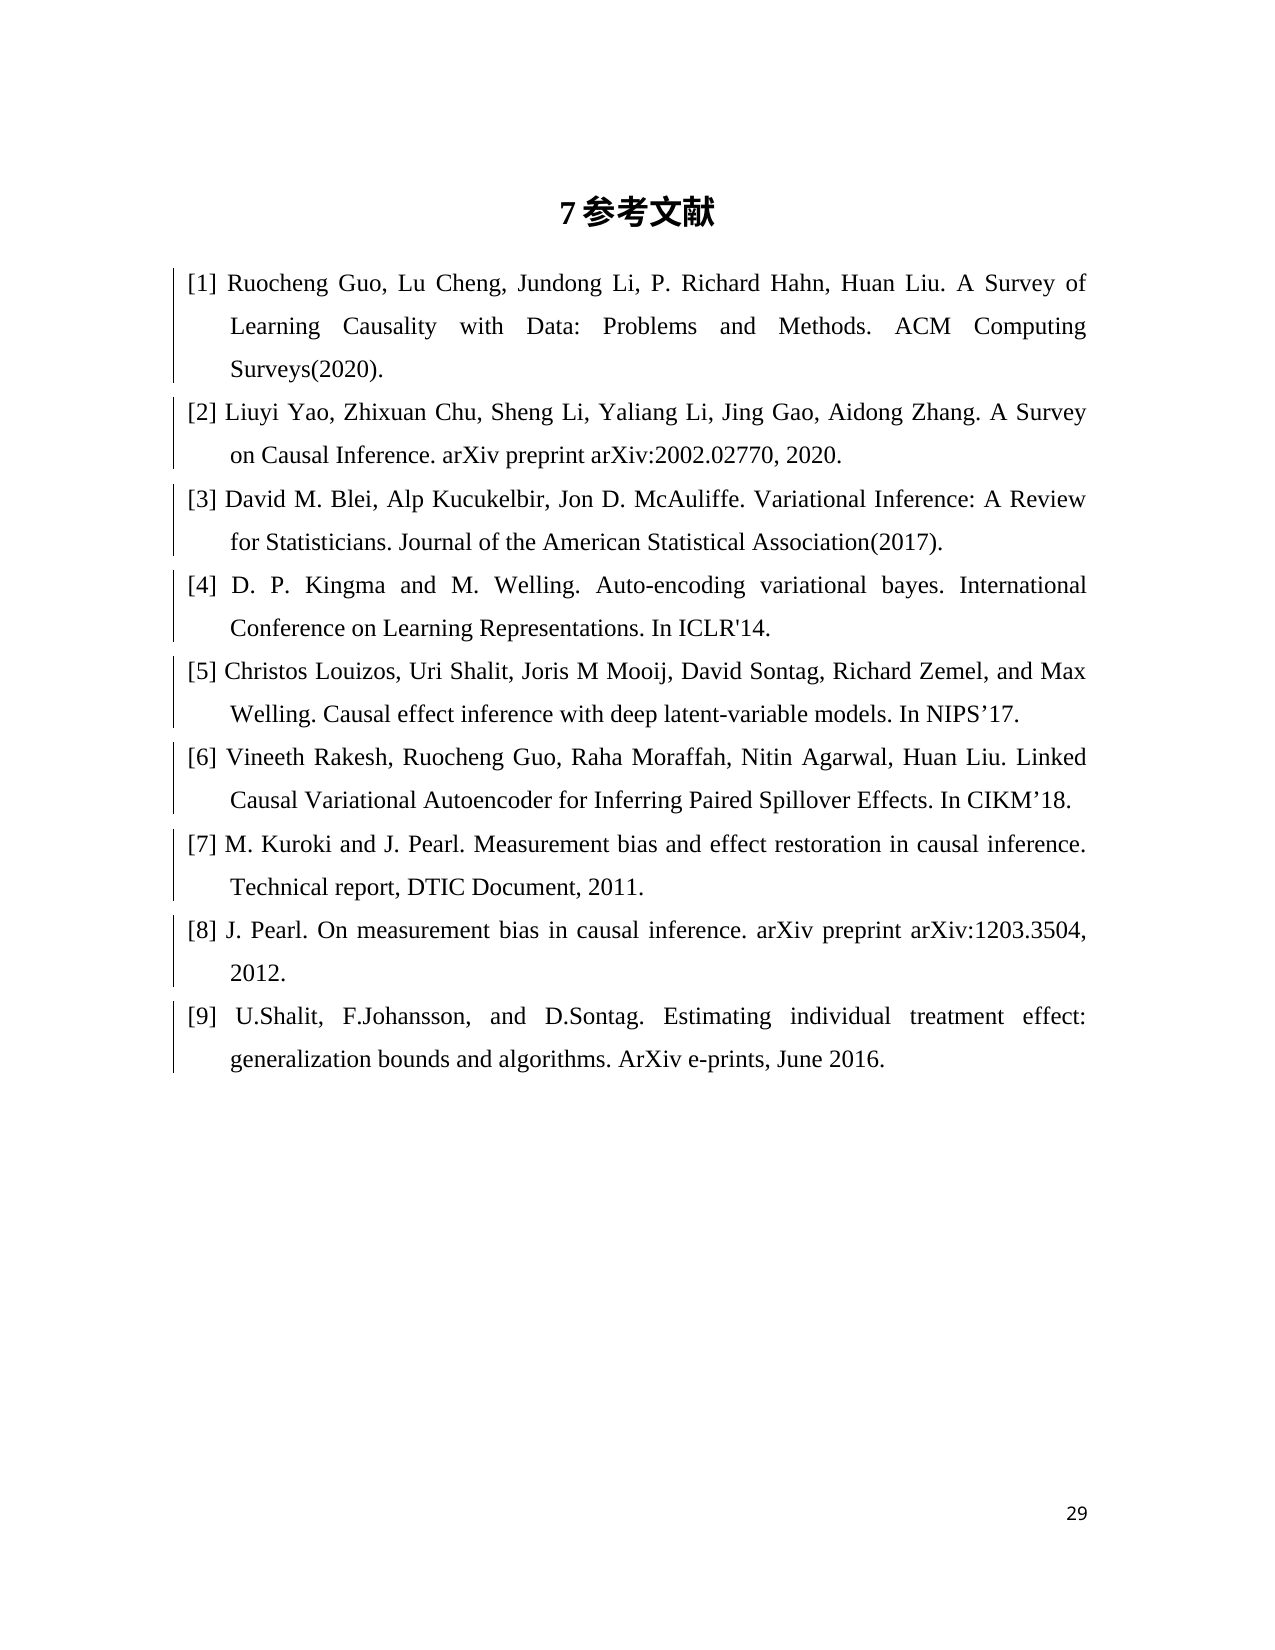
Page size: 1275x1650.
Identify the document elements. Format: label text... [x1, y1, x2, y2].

text [5] Christos Louizos, Uri Shalit, Joris M Mooij, David Sontag, Richard Zemel, and Max Welling. Causal effect inference with deep latent-variable models. In NIPS’17. [187, 656, 1087, 728]
subtitle 7参考文献 [187, 185, 1087, 234]
text [1] Ruocheng Guo, Lu Cheng, Jundong Li, P. Richard Hahn, Huan Liu. A Survey of Learning Causality with Data: Problems and Methods. ACM Computing Surveys(2020). [187, 268, 1087, 383]
text [8] J. Pearl. On measurement bias in causal inference. arXiv preprint arXiv:1203.3504, 2012. [187, 915, 1087, 987]
text [7] M. Kuroki and J. Pearl. Measurement bias and effect restoration in causal inference. Technical report, DTIC Document, 2011. [187, 829, 1087, 901]
text [2] Liuyi Yao, Zhixuan Chu, Sheng Li, Yaliang Li, Jing Gao, Aidong Zhang. A Survey on Causal Inference. arXiv preprint arXiv:2002.02770, 2020. [187, 397, 1087, 469]
text [4] D. P. Kingma and M. Welling. Auto-encoding variational bayes. International Conference on Learning Representations. In ICLR'14. [187, 570, 1087, 642]
text [9] U.Shalit, F.Johansson, and D.Sontag. Estimating individual treatment effect: generalization bounds and algorithms. ArXiv e-prints, June 2016. [187, 1001, 1087, 1073]
text [6] Vineeth Rakesh, Ruocheng Guo, Raha Moraffah, Nitin Agarwal, Huan Liu. Linked Causal Variational Autoencoder for Inferring Paired Spillover Effects. In CIKM’18. [187, 742, 1087, 814]
text [3] David M. Blei, Alp Kucukelbir, Jon D. McAuliffe. Variational Inference: A Review for Statisticians. Journal of the American Statistical Association(2017). [187, 484, 1087, 556]
